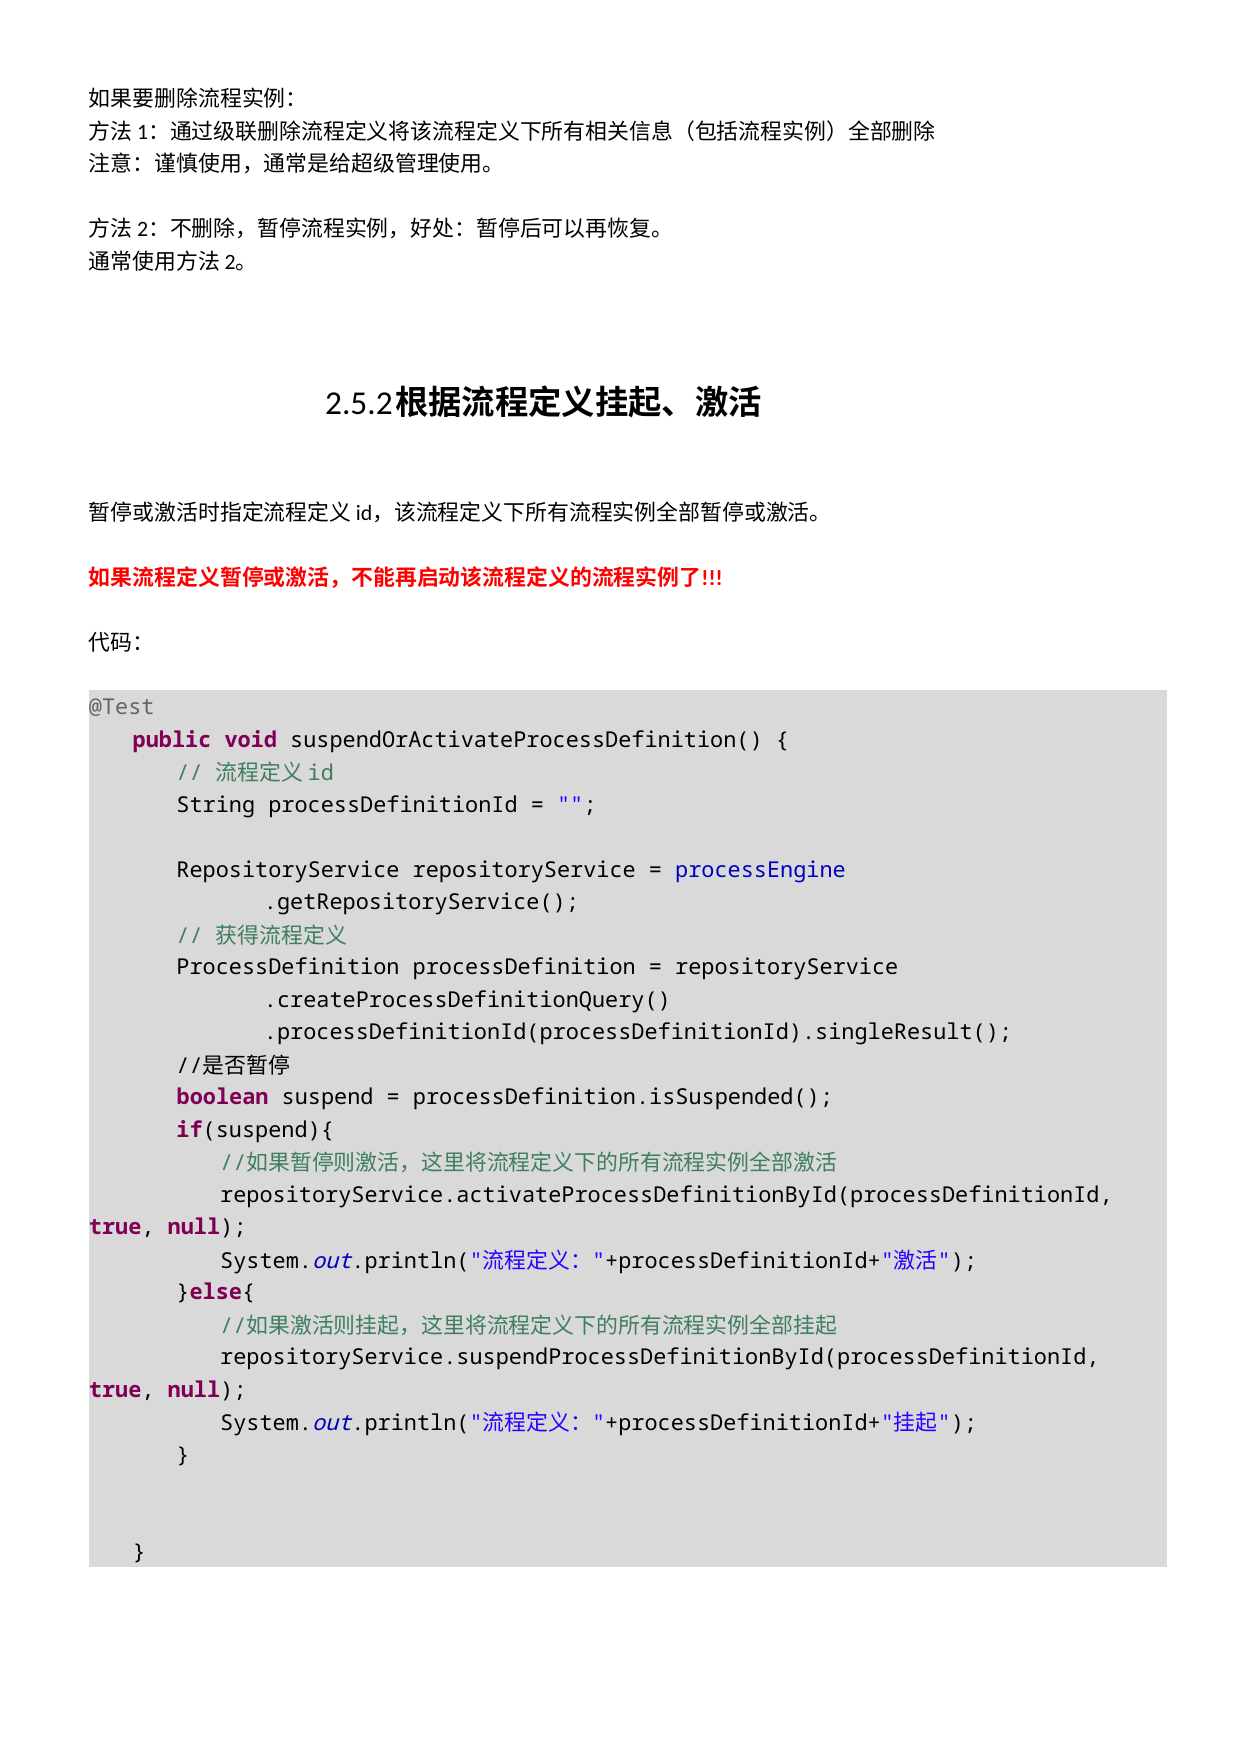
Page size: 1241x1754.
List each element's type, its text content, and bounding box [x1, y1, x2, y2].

text String processDefinitionId = ""; [89, 787, 1167, 820]
text //如果暂停则激活，这里将流程定义下的所有流程实例全部激活 [89, 1145, 1167, 1177]
text 注意：谨慎使用，通常是给超级管理使用。 [89, 146, 1167, 178]
text 如果要删除流程实例： [89, 81, 1167, 113]
text 暂停或激活时指定流程定义id，该流程定义下所有流程实例全部暂停或激活。 [89, 495, 1167, 527]
text @Test [89, 690, 1167, 722]
text 代码： [89, 625, 1167, 657]
text boolean suspend = processDefinition.isSuspended(); [89, 1080, 1167, 1112]
text ProcessDefinition processDefinition = repositoryService [89, 950, 1167, 982]
text if(suspend){ [89, 1112, 1167, 1145]
text 通常使用方法2。 [89, 243, 1167, 276]
text System.out.println("流程定义："+processDefinitionId+"挂起"); [89, 1405, 1167, 1437]
text System.out.println("流程定义："+processDefinitionId+"激活"); [89, 1242, 1167, 1275]
text repositoryService.suspendProcessDefinitionById(processDefinitionId, true, null); [89, 1340, 1167, 1405]
text public void suspendOrActivateProcessDefinition() { [89, 722, 1167, 755]
text .getRepositoryService(); [89, 885, 1167, 917]
text } [89, 1437, 1167, 1470]
text 根据流程定义挂起、激活 [325, 368, 1167, 433]
text // 流程定义id [89, 755, 1167, 787]
text // 获得流程定义 [89, 917, 1167, 950]
text }else{ [89, 1275, 1167, 1307]
text 如果流程定义暂停或激活，不能再启动该流程定义的流程实例了!!! [89, 560, 1167, 592]
text //如果激活则挂起，这里将流程定义下的所有流程实例全部挂起 [89, 1307, 1167, 1340]
text 方法1：通过级联删除流程定义将该流程定义下所有相关信息（包括流程实例）全部删除 [89, 113, 1167, 146]
text .processDefinitionId(processDefinitionId).singleResult(); [89, 1015, 1167, 1047]
text .createProcessDefinitionQuery() [89, 982, 1167, 1015]
text //是否暂停 [89, 1047, 1167, 1080]
text 方法2：不删除，暂停流程实例，好处：暂停后可以再恢复。 [89, 211, 1167, 243]
text } [89, 1535, 1167, 1567]
text RepositoryService repositoryService = processEngine [89, 852, 1167, 885]
text repositoryService.activateProcessDefinitionById(processDefinitionId, true, null); [89, 1177, 1167, 1242]
